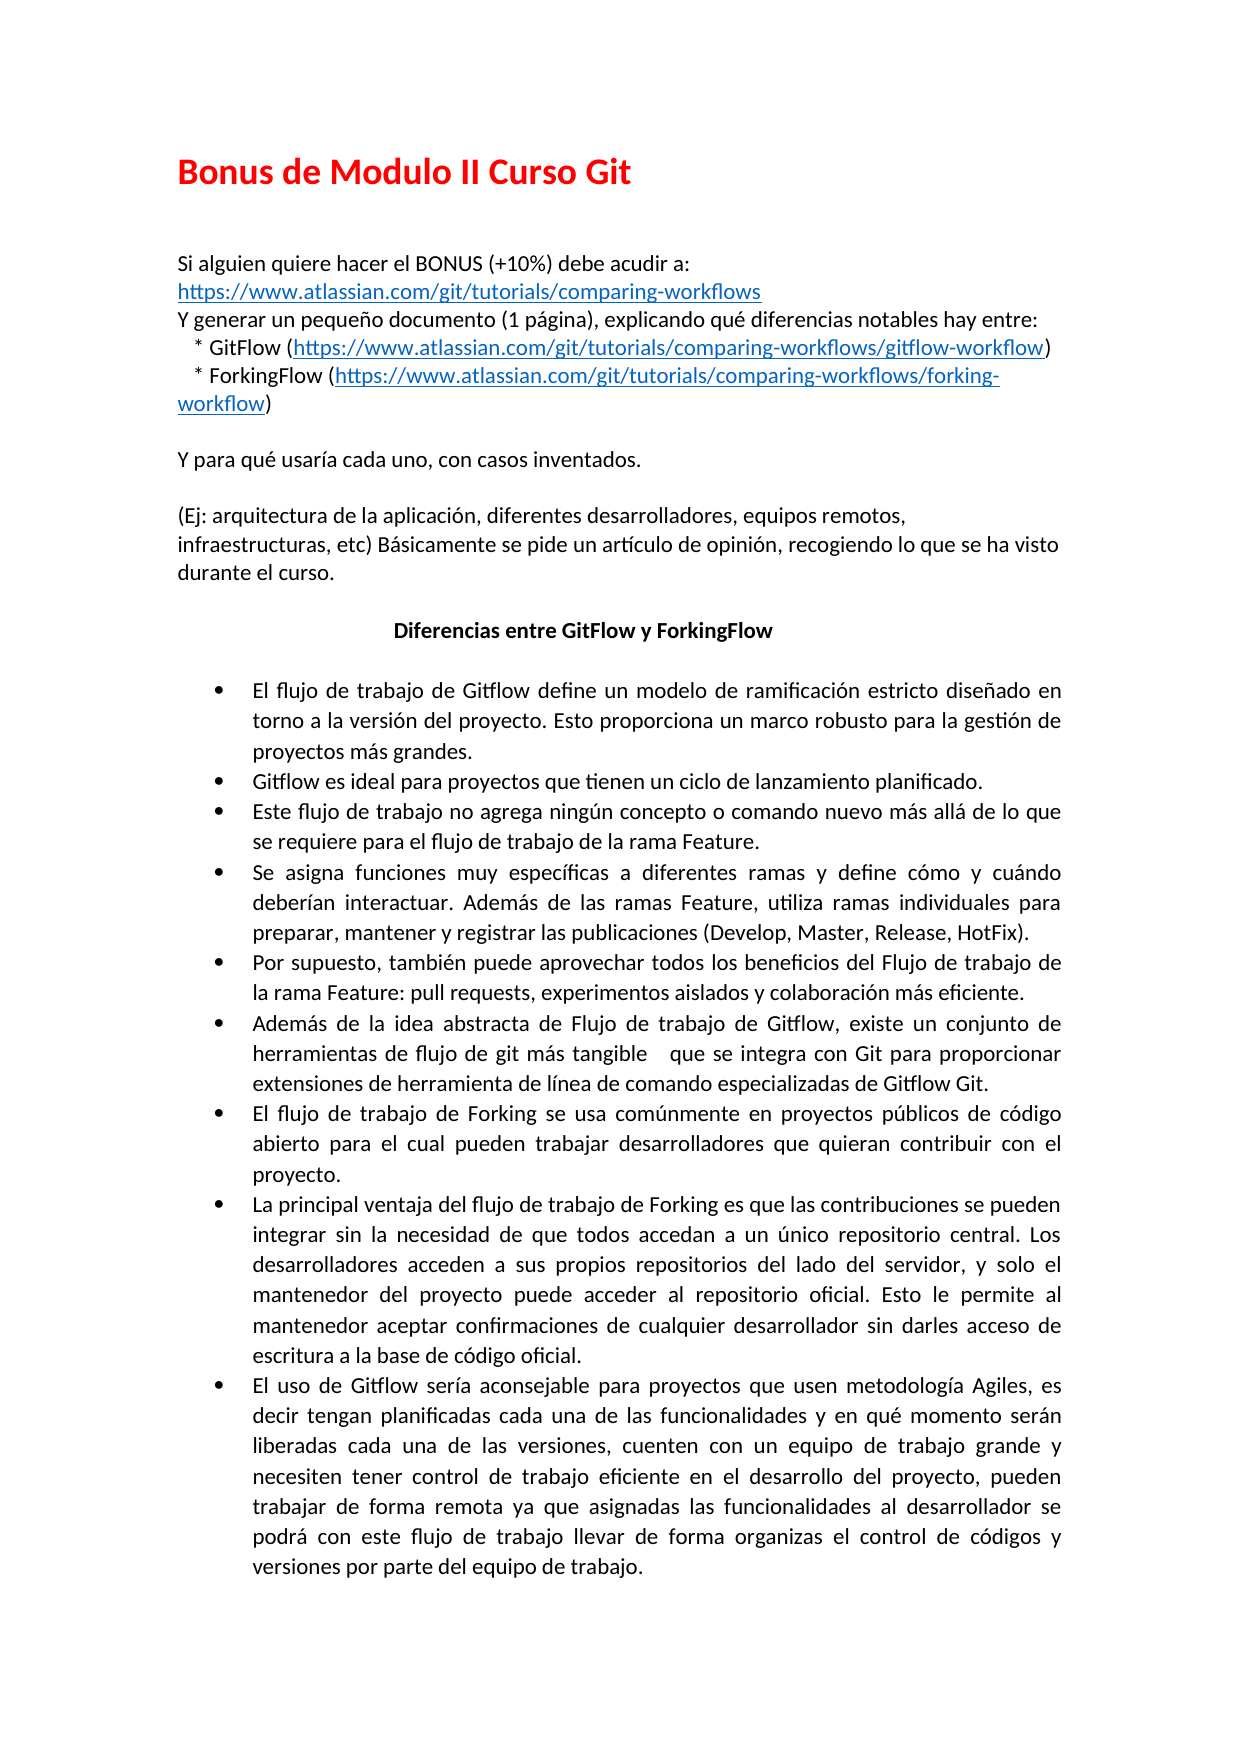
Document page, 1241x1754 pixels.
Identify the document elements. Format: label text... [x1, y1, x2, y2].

text (Ej: arquitectura de la aplicación, diferentes desarrolladores, equipos remotos, infraestructuras, etc) Básicamente se pide un artículo de opinión, recogiendo lo que se ha visto durante el curso. [177, 502, 1063, 586]
text Si alguien quiere hacer el BONUS (+10%) debe acudir a: [177, 249, 1063, 277]
text Y generar un pequeño documento (1 página), explicando qué diferencias notables hay entre: [177, 306, 1063, 333]
text * GitFlow (https://www.atlassian.com/git/tutorials/comparing-workflows/gitflow-workflow) [177, 333, 1063, 362]
text Bonus de Modulo II Curso Git [177, 148, 1063, 193]
list Por supuesto, también puede aprovechar todos los beneficios del Flujo de trabajo de la rama Feature: pull requests, experimentos aislados y colaboración más eficiente. [215, 948, 1063, 1006]
list Este flujo de trabajo no agrega ningún concepto o comando nuevo más allá de lo que se requiere para el flujo de trabajo de la rama Feature. [215, 797, 1063, 855]
list El flujo de trabajo de Gitflow define un modelo de ramificación estricto diseñado en torno a la versión del proyecto. Esto proporciona un marco robusto para la gestión de proyectos más grandes. [215, 676, 1063, 765]
text https://www.atlassian.com/git/tutorials/comparing-workflows [177, 277, 1063, 306]
list Además de la idea abstracta de Flujo de trabajo de Gitflow, existe un conjunto de herramientas de flujo de git más tangible que se integra con Git para proporcionar extensiones de herramienta de línea de comando especializadas de Gitflow Git. [215, 1009, 1063, 1097]
text Y para qué usaría cada uno, con casos inventados. [177, 446, 1063, 474]
list El uso de Gitflow sería aconsejable para proyectos que usen metodología Agiles, es decir tengan planificadas cada una de las funcionalidades y en qué momento serán liberadas cada una de las versiones, cuenten con un equipo de trabajo grande y necesiten tener control de trabajo eficiente en el desarrollo del proyecto, pueden trabajar de forma remota ya que asignadas las funcionalidades al desarrollador se podrá con este flujo de trabajo llevar de forma organizas el control de códigos y versiones por parte del equipo de trabajo. [215, 1371, 1063, 1580]
list Gitflow es ideal para proyectos que tienen un ciclo de lanzamiento planificado. [215, 767, 1063, 795]
list Se asigna funciones muy específicas a diferentes ramas y define cómo y cuándo deberían interactuar. Además de las ramas Feature, utiliza ramas individuales para preparar, mantener y registrar las publicaciones (Develop, Master, Release, HotFix). [215, 858, 1063, 946]
list La principal ventaja del flujo de trabajo de Forking es que las contribuciones se pueden integrar sin la necesidad de que todos accedan a un único repositorio central. Los desarrolladores acceden a sus propios repositorios del lado del servidor, y solo el mantenedor del proyecto puede acceder al repositorio oficial. Esto le permite al mantenedor aceptar confirmaciones de cualquier desarrollador sin darles acceso de escritura a la base de código oficial. [215, 1190, 1063, 1369]
text Diferencias entre GitFlow y ForkingFlow [103, 616, 1063, 644]
text * ForkingFlow (https://www.atlassian.com/git/tutorials/comparing-workflows/forking-workflow) [177, 362, 1063, 418]
list El flujo de trabajo de Forking se usa comúnmente en proyectos públicos de código abierto para el cual pueden trabajar desarrolladores que quieran contribuir con el proyecto. [215, 1099, 1063, 1188]
